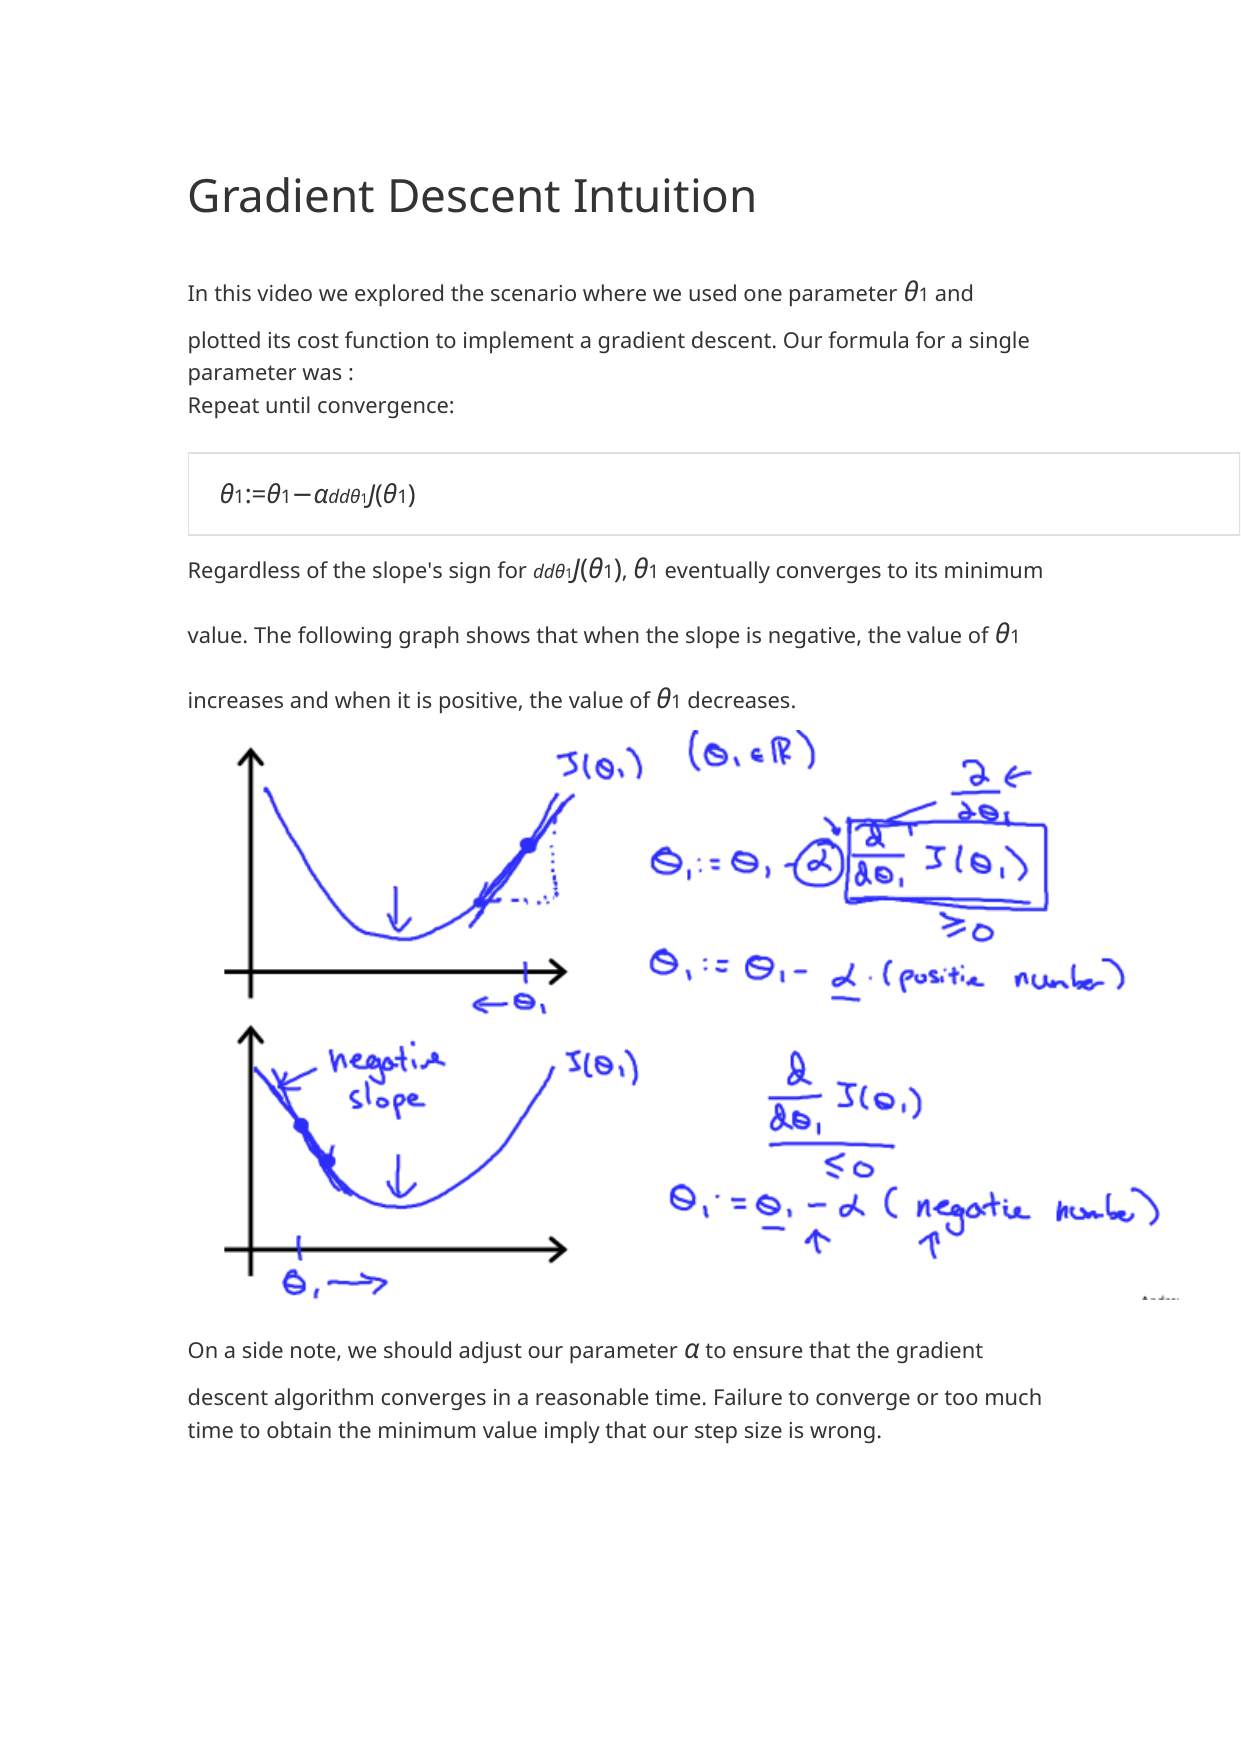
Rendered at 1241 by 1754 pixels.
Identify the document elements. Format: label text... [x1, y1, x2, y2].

text In this video we explored the scenario where we used one parameter θ1 and plotted its cost function to implement a gradient descent. Our formula for a single parameter was : [187, 258, 1053, 388]
text On a side note, we should adjust our parameter α to ensure that the gradient descent algorithm converges in a reasonable time. Failure to converge or too much time to obtain the minimum value imply that our step size is wrong. [187, 1316, 1053, 1446]
subtitle Gradient Descent Intuition [187, 162, 1053, 227]
picture [187, 730, 1182, 1300]
table_header θ1:=θ1−αddθ1J(θ1) [189, 454, 1239, 534]
text Regardless of the slope's sign for ddθ1J(θ1), θ1 eventually converges to its minimum value. The following graph shows that when the slope is negative, the value of θ1 increases and when it is positive, the value of θ1 decreases. [187, 536, 1053, 730]
text Repeat until convergence: [187, 388, 1053, 421]
